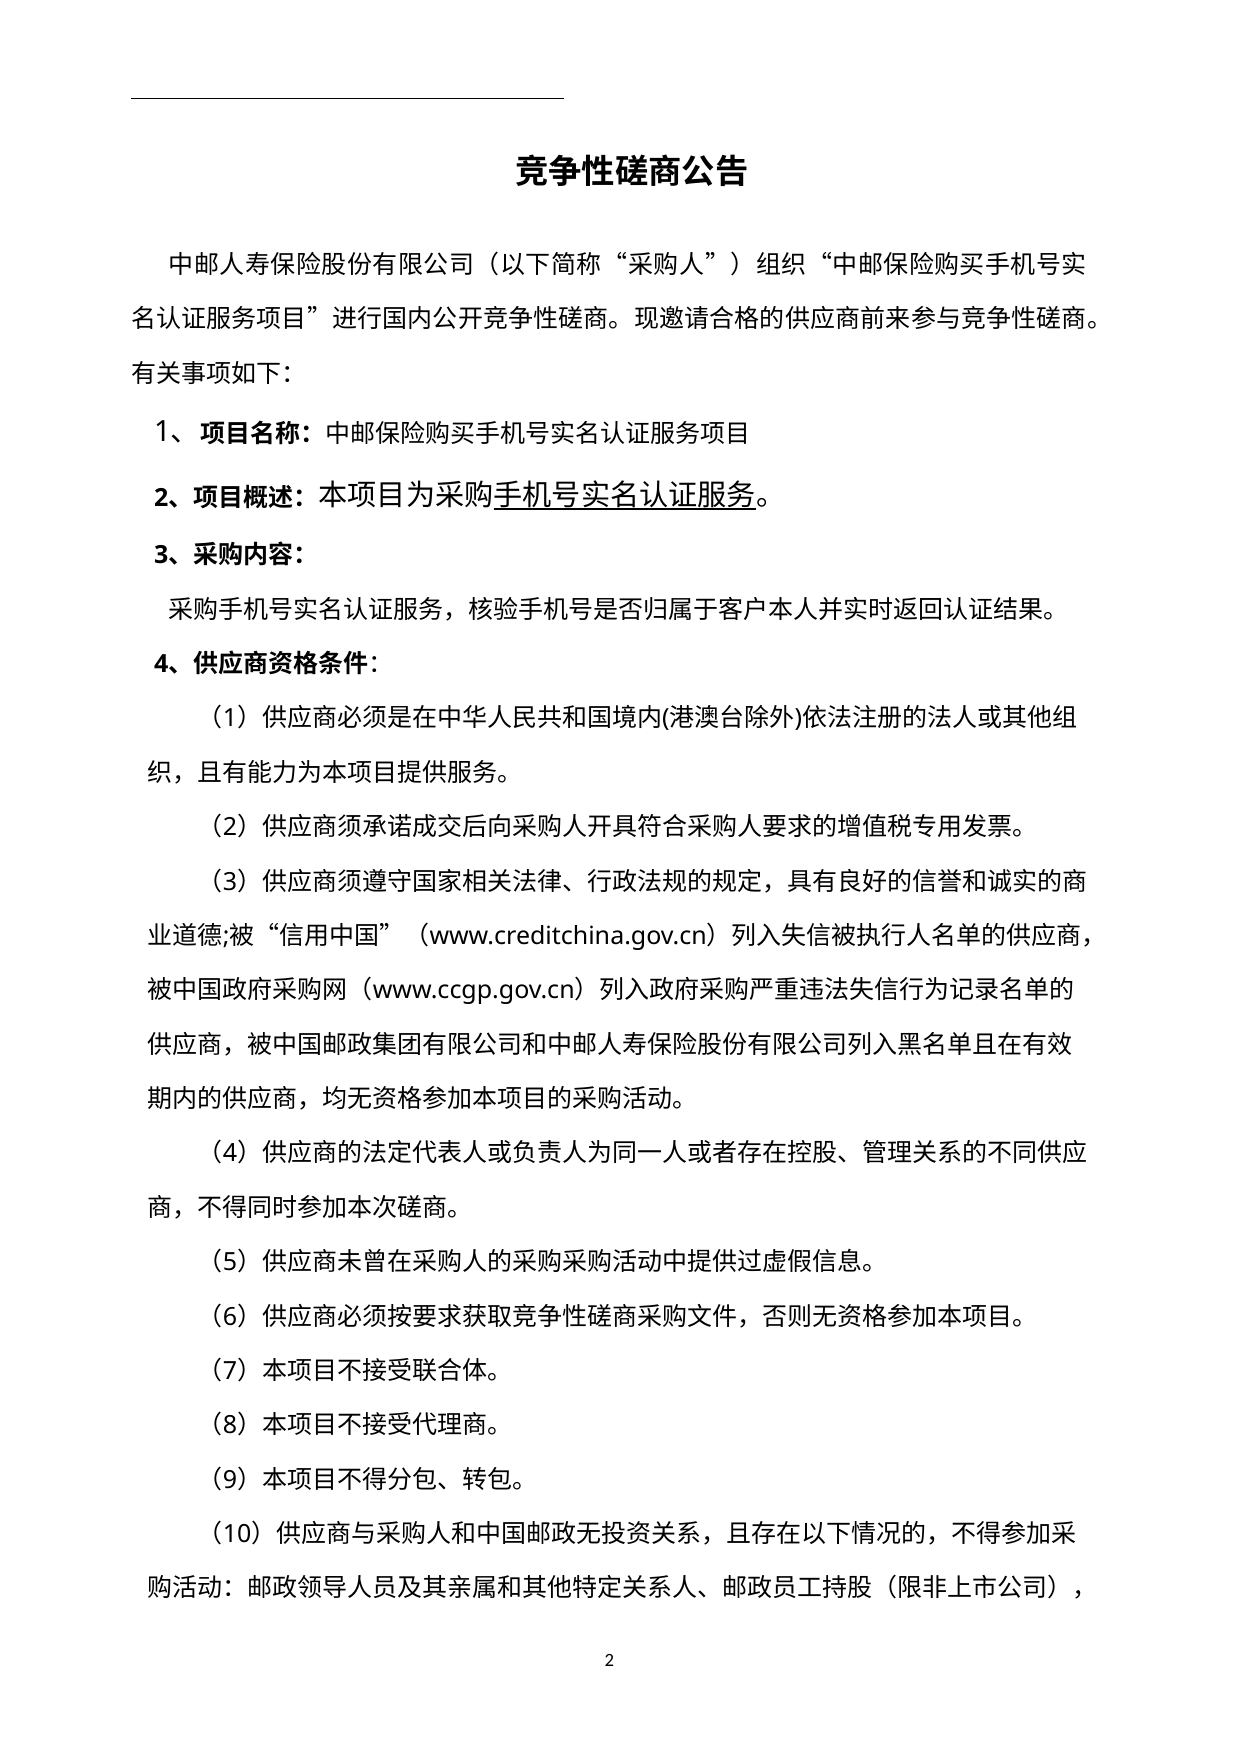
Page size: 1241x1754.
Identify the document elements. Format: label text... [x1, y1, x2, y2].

list （4）供应商的法定代表人或负责人为同一人或者存在控股、管理关系的不同供应商，不得同时参加本次磋商。 [148, 1133, 1087, 1223]
text 中邮人寿保险股份有限公司（以下简称“采购人”）组织“中邮保险购买手机号实名认证服务项目”进行国内公开竞争性磋商。现邀请合格的供应商前来参与竞争性磋商。有关事项如下： [131, 244, 1087, 389]
list 项目名称：中邮保险购买手机号实名认证服务项目 [131, 408, 1087, 450]
list （9）本项目不得分包、转包。 [148, 1459, 1087, 1495]
list （1）供应商必须是在中华人民共和国境内(港澳台除外)依法注册的法人或其他组织，且有能力为本项目提供服务。 [148, 698, 1087, 788]
list （8）本项目不接受代理商。 [148, 1405, 1087, 1441]
list （2）供应商须承诺成交后向采购人开具符合采购人要求的增值税专用发票。 [148, 807, 1087, 843]
subtitle 竞争性磋商公告 [175, 145, 1087, 193]
text 采购手机号实名认证服务，核验手机号是否归属于客户本人并实时返回认证结果。 [131, 589, 1087, 625]
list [148, 1513, 1087, 1604]
list （3）供应商须遵守国家相关法律、行政法规的规定，具有良好的信誉和诚实的商业道德;被“信用中国”（www.creditchina.gov.cn）列入失信被执行人名单的供应商，被中国政府采购网（www.ccgp.gov.cn）列入政府采购严重违法失信行为记录名单的供应商，被中国邮政集团有限公司和中邮人寿保险股份有限公司列入黑名单且在有效期内的供应商，均无资格参加本项目的采购活动。 [148, 861, 1087, 1115]
list 采购内容： [131, 535, 1087, 571]
list （5）供应商未曾在采购人的采购采购活动中提供过虚假信息。 [148, 1242, 1087, 1278]
list （6）供应商必须按要求获取竞争性磋商采购文件，否则无资格参加本项目。 [148, 1296, 1087, 1332]
list 项目概述：本项目为采购手机号实名认证服务。 [131, 471, 1087, 513]
text 4、供应商资格条件： [131, 643, 1087, 680]
list （7）本项目不接受联合体。 [148, 1350, 1087, 1387]
